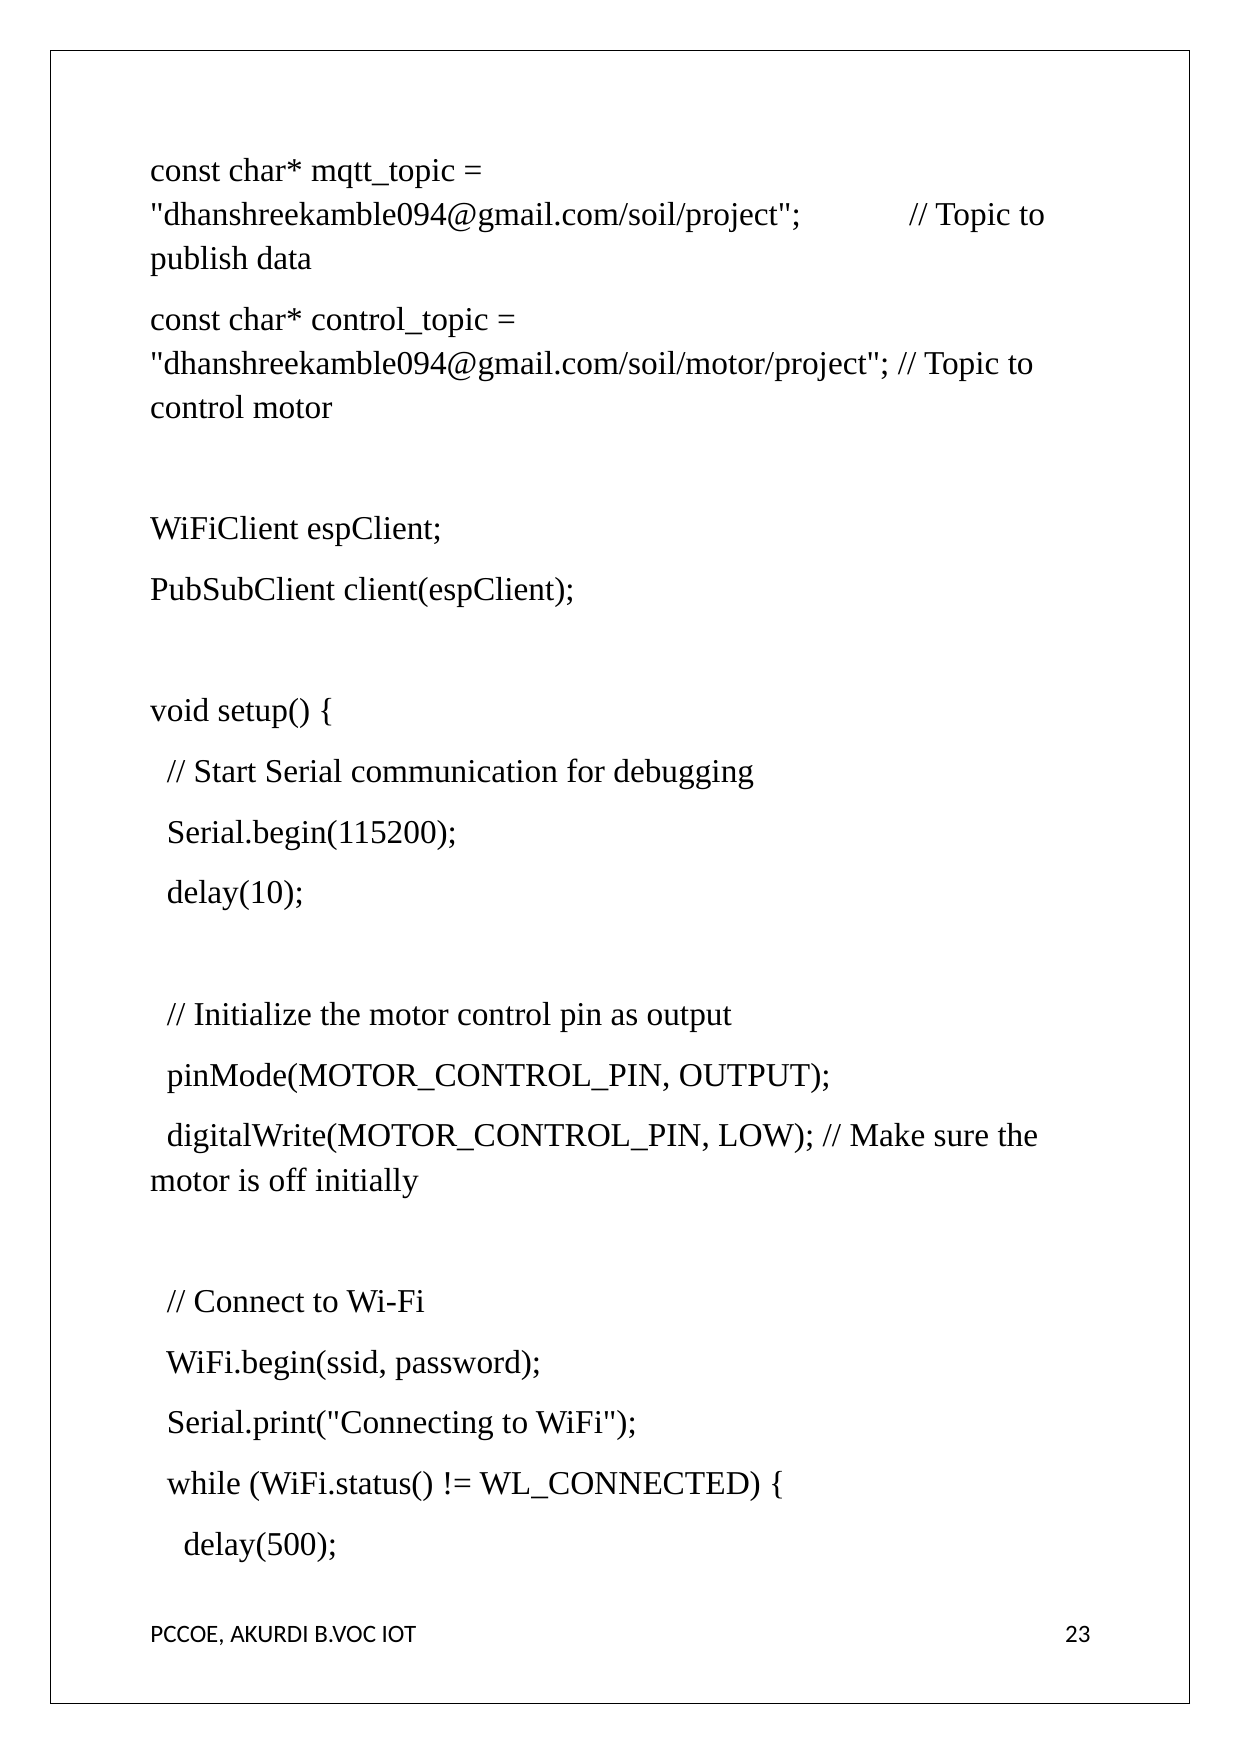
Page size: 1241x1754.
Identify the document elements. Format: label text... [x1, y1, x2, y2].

text Serial.print("Connecting to WiFi"); [150, 1403, 1090, 1441]
text // Initialize the motor control pin as output [150, 994, 1090, 1033]
text // Start Serial communication for debugging [150, 751, 1090, 790]
text while (WiFi.status() != WL_CONNECTED) { [150, 1463, 1090, 1502]
text const char* control_topic = "dhanshreekamble094@gmail.com/soil/motor/project"; // Topic to control motor [150, 299, 1090, 425]
text digitalWrite(MOTOR_CONTROL_PIN, LOW); // Make sure the motor is off initially [150, 1116, 1090, 1198]
text PubSubClient client(espClient); [150, 569, 1090, 607]
text void setup() { [150, 691, 1090, 729]
text Serial.begin(115200); [150, 812, 1090, 850]
text pinMode(MOTOR_CONTROL_PIN, OUTPUT); [150, 1055, 1090, 1093]
text // Connect to Wi-Fi [150, 1281, 1090, 1319]
text delay(500); [150, 1524, 1090, 1562]
text const char* mqtt_topic = "dhanshreekamble094@gmail.com/soil/project"; // Topic to publish data [150, 150, 1090, 276]
text WiFi.begin(ssid, password); [150, 1342, 1090, 1380]
text WiFiClient espClient; [150, 508, 1090, 547]
text delay(10); [150, 873, 1090, 911]
